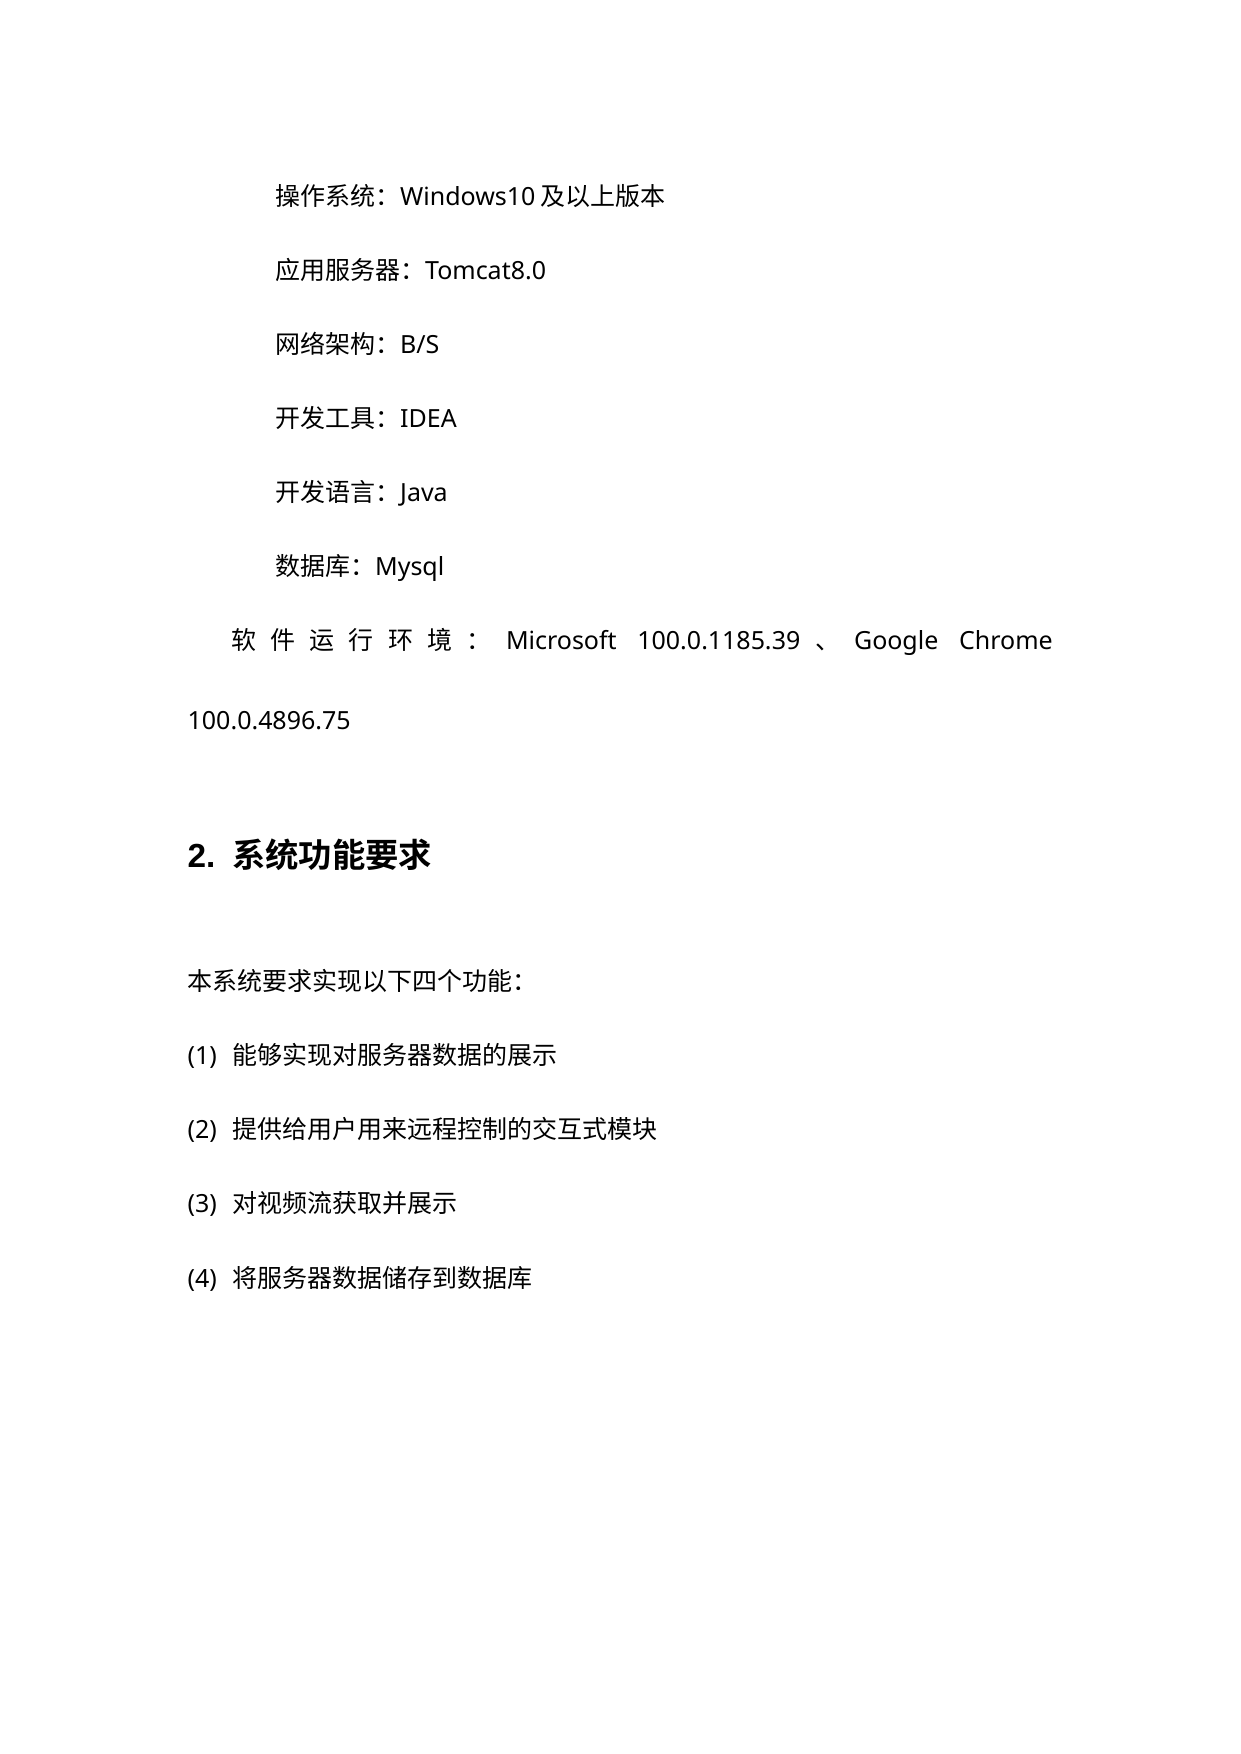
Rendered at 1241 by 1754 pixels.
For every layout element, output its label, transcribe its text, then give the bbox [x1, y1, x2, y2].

text 应用服务器：Tomcat8.0 [231, 236, 1053, 301]
list 将服务器数据储存到数据库 [187, 1244, 1053, 1309]
text 开发工具：IDEA [231, 384, 1053, 449]
text 数据库：Mysql [231, 532, 1053, 597]
list 提供给用户用来远程控制的交互式模块 [187, 1096, 1053, 1161]
list 能够实现对服务器数据的展示 [187, 1021, 1053, 1086]
text 开发语言：Java [231, 458, 1053, 523]
text 操作系统：Windows10及以上版本 [231, 162, 1053, 227]
text 网络架构：B/S [231, 310, 1053, 375]
list 本系统要求实现以下四个功能： [187, 947, 1053, 1012]
subtitle 系统功能要求 [187, 821, 1053, 886]
list 对视频流获取并展示 [187, 1169, 1053, 1234]
text 软件运行环境：Microsoft 100.0.1185.39、Google Chrome 100.0.4896.75 [187, 606, 1053, 753]
